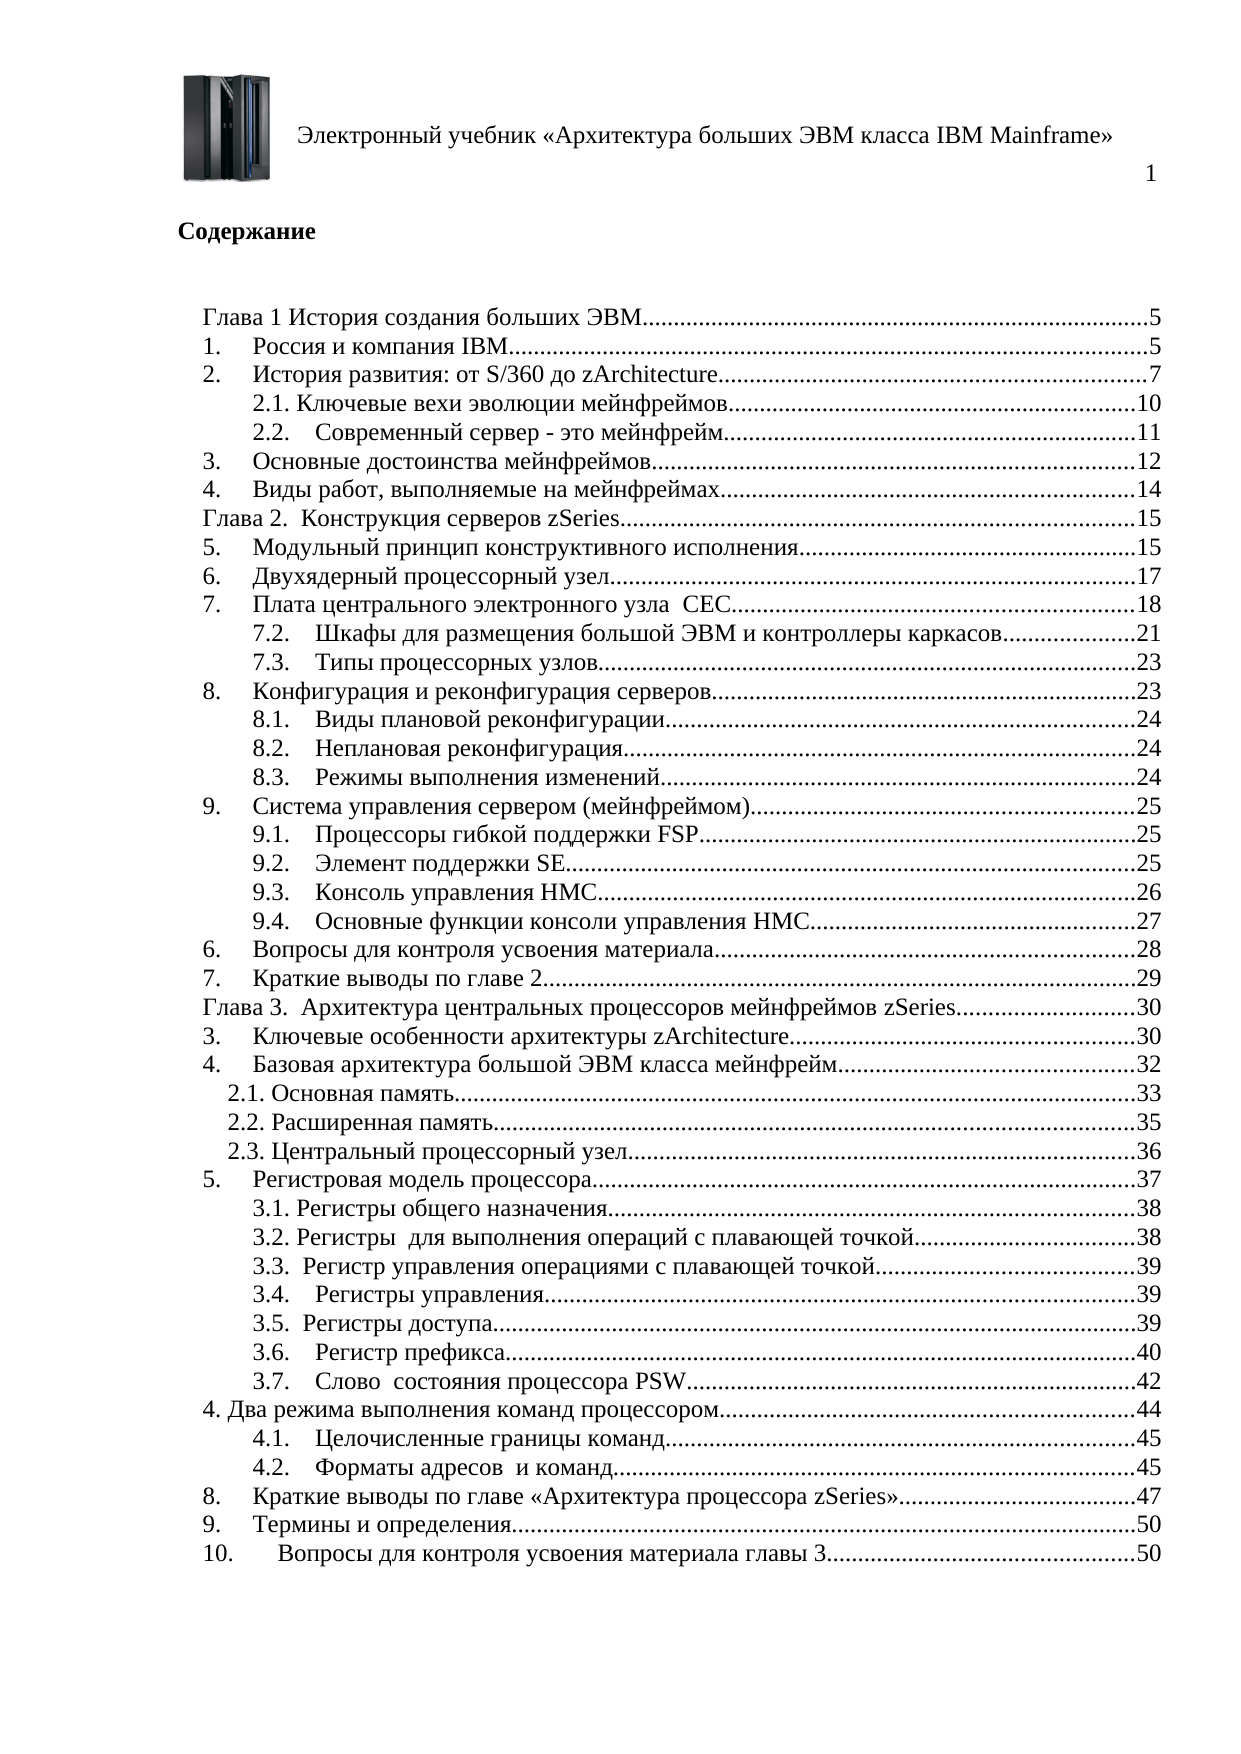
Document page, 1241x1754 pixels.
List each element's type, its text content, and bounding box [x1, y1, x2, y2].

text 3.3. Регистр управления операциями с плавающей точкой 39 [252, 1251, 1162, 1279]
text 9. Термины и определения 50 [202, 1509, 1162, 1538]
text 6. Вопросы для контроля усвоения материала 28 [202, 934, 1162, 963]
picture [182, 73, 272, 182]
text 4.1. Целочисленные границы команд 45 [252, 1423, 1162, 1452]
text 4. Два режима выполнения команд процессором 44 [202, 1394, 1162, 1423]
text Глава 1 История создания больших ЭВМ 5 [202, 302, 1162, 331]
text 8.1. Виды плановой реконфигурации 24 [252, 704, 1162, 733]
text 2.1. Ключевые вехи эволюции мейнфреймов 10 [252, 388, 1162, 417]
text 8.2. Неплановая реконфигурация 24 [252, 733, 1162, 762]
text 3.5. Регистры доступа 39 [252, 1308, 1162, 1337]
text 9.4. Основные функции консоли управления HMC 27 [252, 906, 1162, 934]
text 3.6. Регистр префикса 40 [252, 1337, 1162, 1366]
text 1. Россия и компания IBM 5 [202, 331, 1162, 359]
text Глава 3. Архитектура центральных процессоров мейнфреймов zSeries 30 [202, 992, 1162, 1021]
text 9.3. Консоль управления НМС 26 [252, 877, 1162, 906]
text Содержание [177, 216, 1162, 244]
text 3.1. Регистры общего назначения 38 [252, 1193, 1162, 1222]
text 5. Регистровая модель процессора 37 [202, 1164, 1162, 1193]
text 3.2. Регистры для выполнения операций с плавающей точкой 38 [252, 1222, 1162, 1251]
text 2.2. Расширенная память 35 [227, 1107, 1162, 1136]
text 4. Виды работ, выполняемые на мейнфреймах 14 [202, 474, 1162, 503]
text 5. Модульный принцип конструктивного исполнения 15 [202, 532, 1162, 561]
text 2.2. Современный сервер - это мейнфрейм 11 [252, 417, 1162, 446]
text 3. Ключевые особенности архитектуры zArchitecture 30 [202, 1021, 1162, 1049]
text Глава 2. Конструкция серверов zSeries 15 [202, 503, 1162, 532]
text 9. Система управления сервером (мейнфреймом) 25 [202, 791, 1162, 819]
text 6. Двухядерный процессорный узел 17 [202, 561, 1162, 589]
text 7.2. Шкафы для размещения большой ЭВМ и контроллеры каркасов 21 [252, 618, 1162, 647]
text 8. Конфигурация и реконфигурация серверов 23 [202, 676, 1162, 704]
text 3.7. Слово состояния процессора PSW 42 [252, 1366, 1162, 1394]
text 2.3. Центральный процессорный узел 36 [227, 1136, 1162, 1164]
text 7. Плата центрального электронного узла CEC 18 [202, 589, 1162, 618]
text 2. История развития: от S/360 до zArchitecture 7 [202, 359, 1162, 388]
text 9.1. Процессоры гибкой поддержки FSP 25 [252, 819, 1162, 848]
text 10. Вопросы для контроля усвоения материала главы 3 50 [202, 1538, 1162, 1567]
text 9.2. Элемент поддержки SE 25 [252, 848, 1162, 877]
text 3.4. Регистры управления 39 [252, 1279, 1162, 1308]
text 2.1. Основная память 33 [227, 1078, 1162, 1107]
text 4.2. Форматы адресов и команд 45 [252, 1452, 1162, 1481]
text 8. Краткие выводы по главе «Архитектура процессора zSeries» 47 [202, 1481, 1162, 1509]
text 4. Базовая архитектура большой ЭВМ класса мейнфрейм 32 [202, 1049, 1162, 1078]
text 7. Краткие выводы по главе 2 29 [202, 963, 1162, 992]
text 3. Основные достоинства мейнфреймов 12 [202, 446, 1162, 474]
text 7.3. Типы процессорных узлов 23 [252, 647, 1162, 676]
text 8.3. Режимы выполнения изменений 24 [252, 762, 1162, 791]
